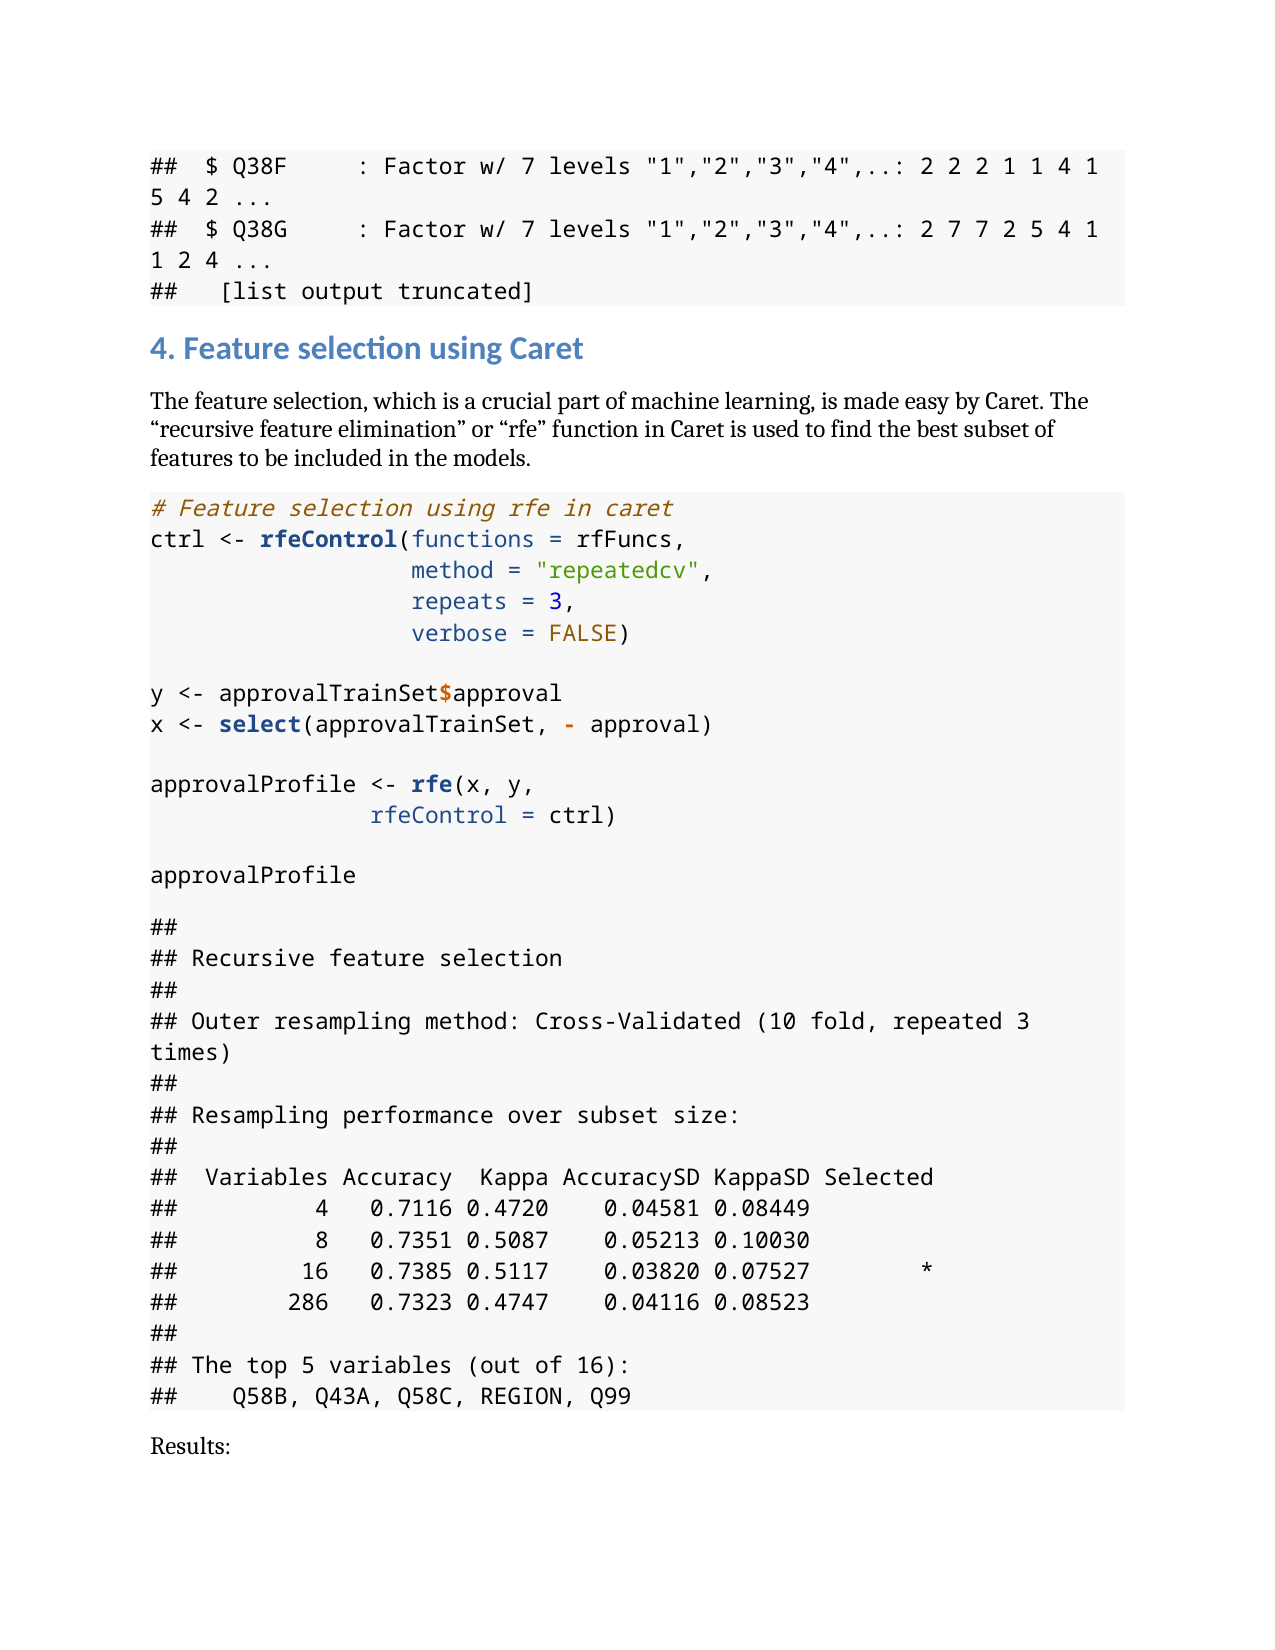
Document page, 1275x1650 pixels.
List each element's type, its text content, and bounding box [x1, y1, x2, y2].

text The feature selection, which is a crucial part of machine learning, is made easy by Caret. The “recursive feature elimination” or “rfe” function in Caret is used to find the best subset of features to be included in the models. [150, 387, 1125, 473]
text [150, 150, 1125, 306]
subtitle 4. Feature selection using Caret [150, 327, 1125, 368]
text ## ## Recursive feature selection ## ## Outer resampling method: Cross-Validated (10 fold, repeated 3 times) ## ## Resampling performance over subset size: ## ## Variables Accuracy Kappa AccuracySD KappaSD Selected ## 4 0.7116 0.4720 0.04581 0.08449 ## 8 0.7351 0.5087 0.05213 0.10030 ## 16 0.7385 0.5117 0.03820 0.07527 * ## 286 0.7323 0.4747 0.04116 0.08523 ## ## The top 5 variables (out of 16): ## Q58B, Q43A, Q58C, REGION, Q99 [150, 911, 1125, 1411]
text Results: [150, 1432, 1125, 1461]
text # Feature selection using rfe in caret ctrl <- rfeControl(functions = rfFuncs, method = "repeatedcv", repeats = 3, verbose = FALSE) y <- approvalTrainSet$approval x <- select(approvalTrainSet, - approval) approvalProfile <- rfe(x, y, rfeControl = ctrl) approvalProfile [150, 492, 1125, 890]
